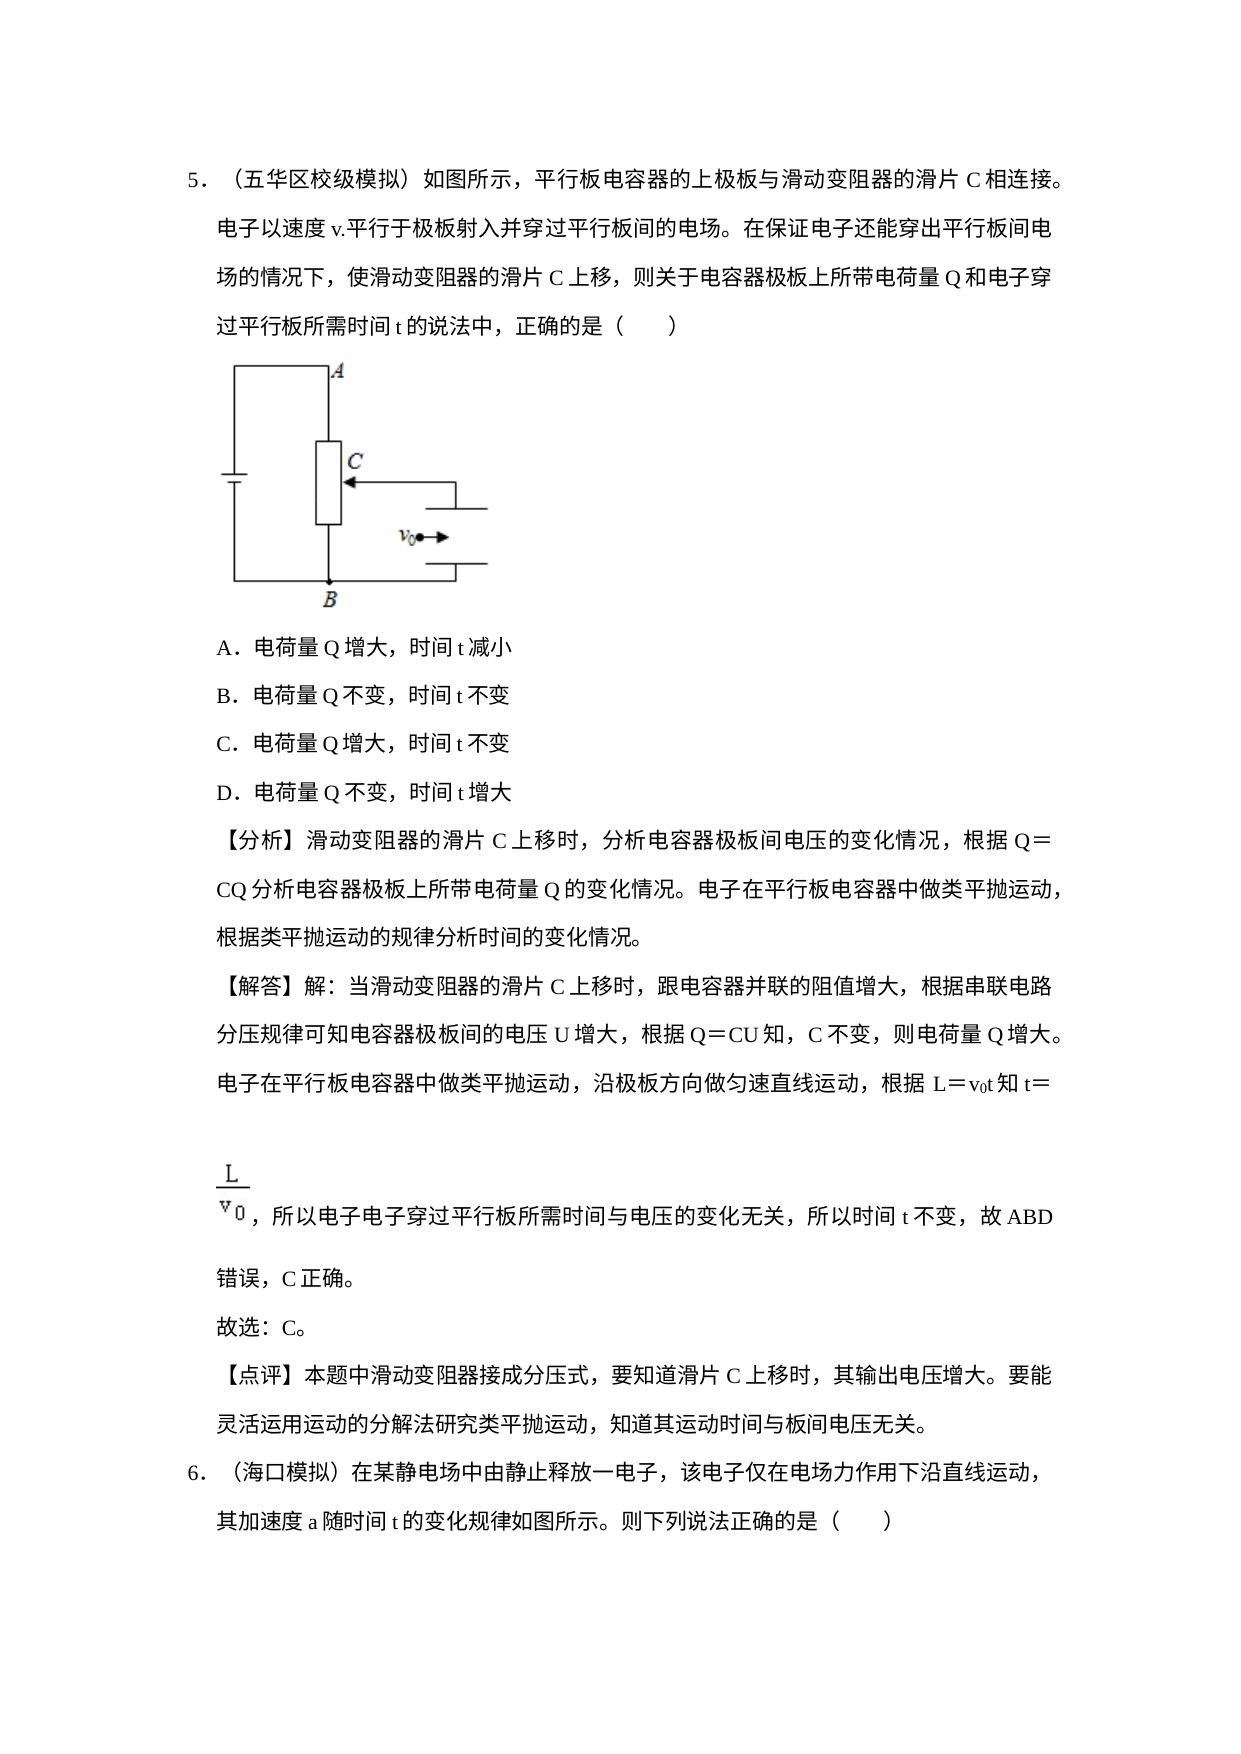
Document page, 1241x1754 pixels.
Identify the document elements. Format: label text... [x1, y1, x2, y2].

picture [216, 1160, 251, 1225]
text D．电荷量Q不变，时间t增大 [187, 774, 1053, 807]
text 【解答】解：当滑动变阻器的滑片C上移时，跟电容器并联的阻值增大，根据串联电路分压规律可知电容器极板间的电压U增大，根据Q＝CU知，C不变，则电荷量Q增大。电子在平行板电容器中做类平抛运动，沿极板方向做匀速直线运动，根据L＝v0t知t＝，所以电子电子穿过平行板所需时间与电压的变化无关，所以时间t不变，故ABD错误，C正确。 [216, 968, 1053, 1293]
text A．电荷量Q增大，时间t减小 [187, 629, 1053, 662]
text 【分析】滑动变阻器的滑片C上移时，分析电容器极板间电压的变化情况，根据Q＝CQ分析电容器极板上所带电荷量Q的变化情况。电子在平行板电容器中做类平抛运动，根据类平抛运动的规律分析时间的变化情况。 [216, 822, 1053, 952]
text 5．（五华区校级模拟）如图所示，平行板电容器的上极板与滑动变阻器的滑片C相连接。电子以速度v.平行于极板射入并穿过平行板间的电场。在保证电子还能穿出平行板间电场的情况下，使滑动变阻器的滑片C上移，则关于电容器极板上所带电荷量Q和电子穿过平行板所需时间t的说法中，正确的是（ ） [187, 162, 1053, 341]
text B．电荷量Q不变，时间t不变 [187, 677, 1053, 710]
text 故选：C。 [216, 1309, 1053, 1342]
picture [216, 356, 493, 612]
text 【点评】本题中滑动变阻器接成分压式，要知道滑片C上移时，其输出电压增大。要能灵活运用运动的分解法研究类平抛运动，知道其运动时间与板间电压无关。 [216, 1357, 1053, 1439]
text 6．（海口模拟）在某静电场中由静止释放一电子，该电子仅在电场力作用下沿直线运动，其加速度a随时间t的变化规律如图所示。则下列说法正确的是（ ） [187, 1454, 1053, 1536]
text C．电荷量Q增大，时间t不变 [187, 726, 1053, 758]
